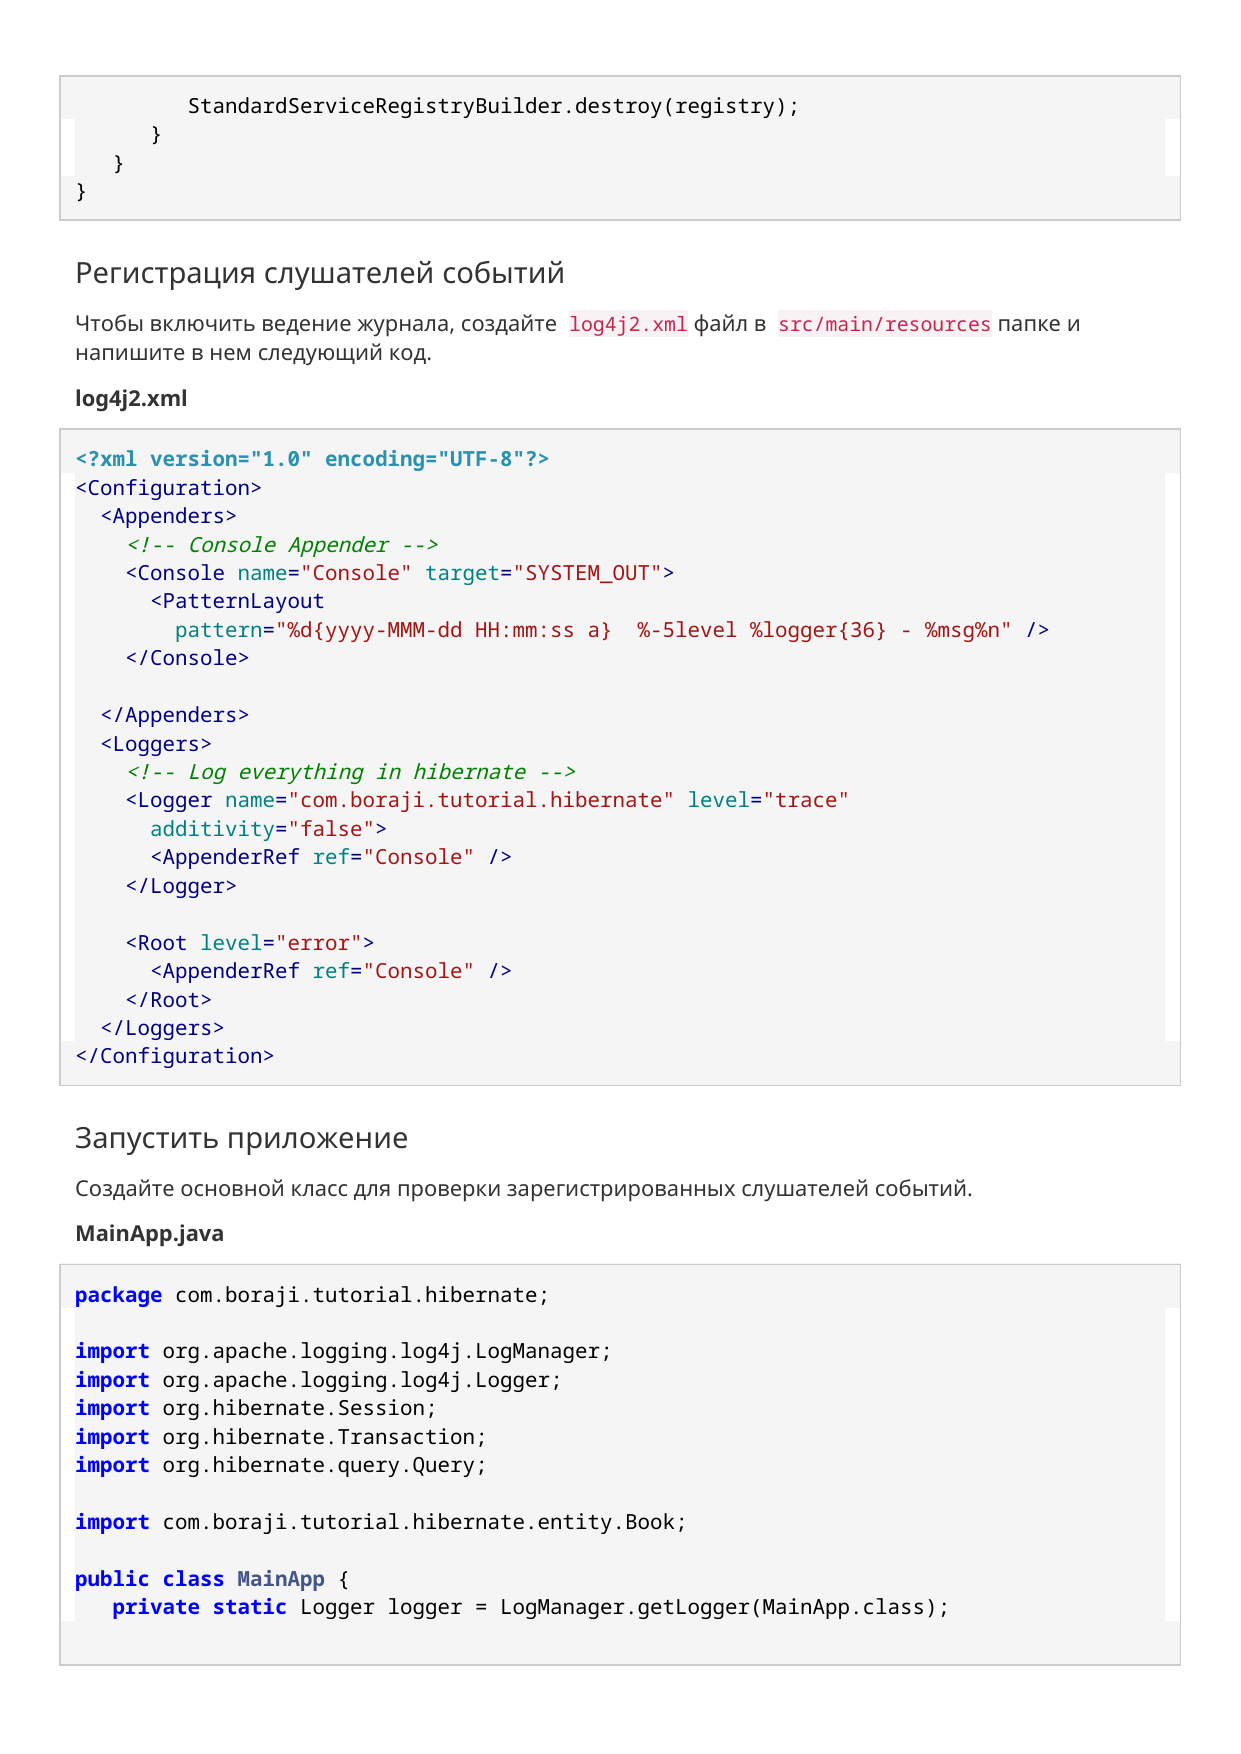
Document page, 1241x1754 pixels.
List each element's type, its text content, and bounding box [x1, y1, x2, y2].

text <Configuration> [75, 473, 1165, 501]
text pattern="%d{yyyy-MMM-dd HH:mm:ss a} %-5level %logger{36} - %msg%n" /> [75, 615, 1165, 643]
text <AppenderRef ref="Console" /> [75, 956, 1165, 985]
text <AppenderRef ref="Console" /> [75, 842, 1165, 871]
text Регистрация слушателей событий [75, 252, 1165, 292]
text </Configuration> [61, 1025, 1180, 1085]
text import com.boraji.tutorial.hibernate.entity.Book; [75, 1507, 1165, 1536]
text } [75, 119, 1165, 148]
text </Console> [75, 643, 1165, 672]
text import org.apache.logging.log4j.Logger; [75, 1365, 1165, 1393]
text private static Logger logger = LogManager.getLogger(MainApp.class); [75, 1592, 1165, 1605]
text import org.apache.logging.log4j.LogManager; [75, 1337, 1165, 1365]
text <Appenders> [75, 501, 1165, 530]
text Создайте основной класс для проверки зарегистрированных слушателей событий. [75, 1173, 1165, 1202]
text import org.hibernate.query.Query; [75, 1450, 1165, 1479]
text </Appenders> [75, 700, 1165, 729]
text </Root> [75, 985, 1165, 1013]
text <!-- Log everything in hibernate --> [75, 757, 1165, 786]
text <!-- Console Appender --> [75, 530, 1165, 558]
text <Logger name="com.boraji.tutorial.hibernate" level="trace" [75, 786, 1165, 814]
text </Logger> [75, 871, 1165, 899]
text Чтобы включить ведение журнала, создайте log4j2.xml файл в src/main/resources папке и напишите в нем следующий код. [75, 308, 1165, 367]
text import org.hibernate.Transaction; [75, 1422, 1165, 1450]
text <Loggers> [75, 729, 1165, 757]
text log4j2.xml [75, 383, 1165, 413]
text } [61, 160, 1180, 219]
text <Root level="error"> [75, 928, 1165, 956]
text <Console name="Console" target="SYSTEM_OUT"> [75, 558, 1165, 587]
text additivity="false"> [75, 814, 1165, 842]
text StandardServiceRegistryBuilder.destroy(registry); [61, 77, 1180, 119]
text public class MainApp { [75, 1564, 1165, 1592]
text <PatternLayout [75, 587, 1165, 615]
text package com.boraji.tutorial.hibernate; [61, 1265, 1180, 1308]
text import org.hibernate.Session; [75, 1393, 1165, 1422]
text <?xml version="1.0" encoding="UTF-8"?> [61, 430, 1180, 473]
text Запустить приложение [75, 1117, 1165, 1157]
text MainApp.java [75, 1218, 1165, 1248]
